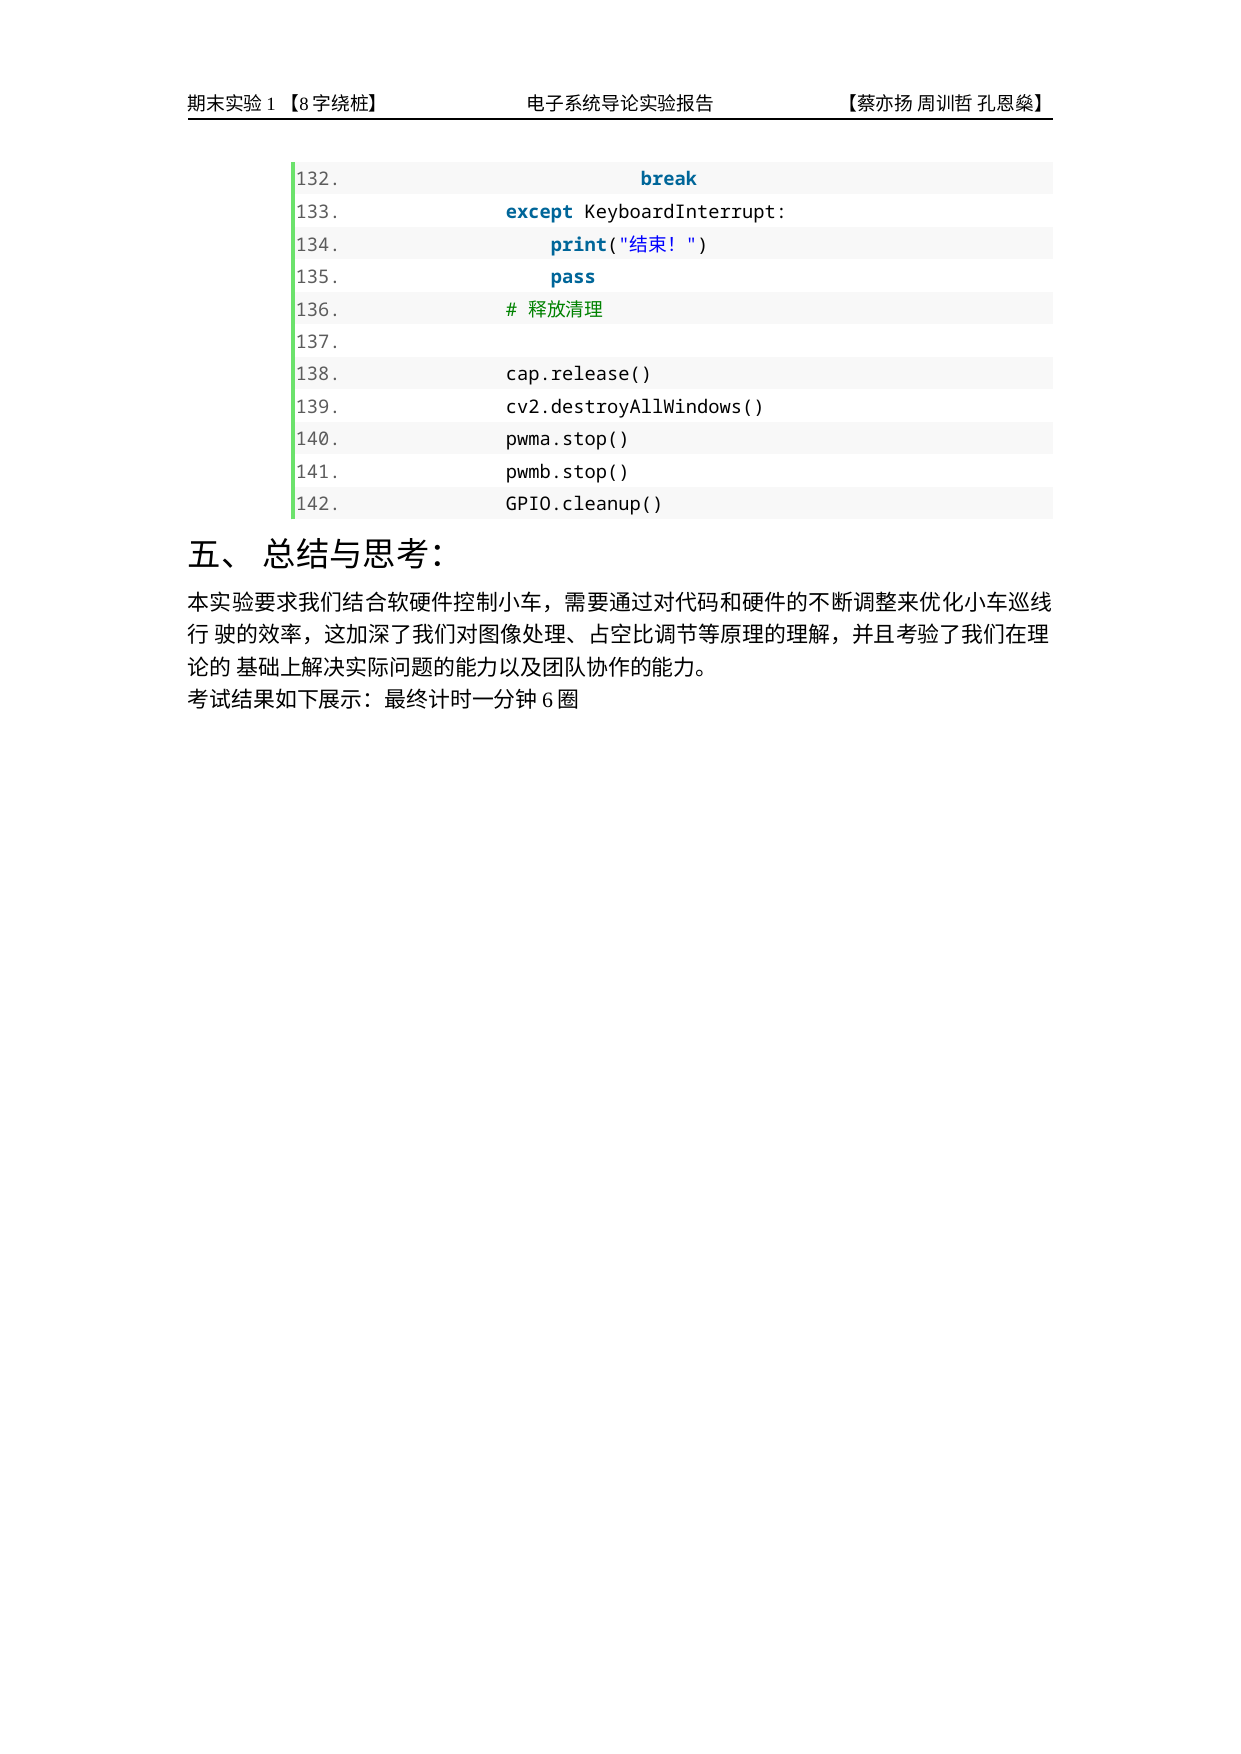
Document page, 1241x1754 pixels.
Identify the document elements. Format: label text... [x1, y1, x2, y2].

text 本实验要求我们结合软硬件控制小车，需要通过对代码和硬件的不断调整来优化小车巡线行 驶的效率，这加深了我们对图像处理、占空比调节等原理的理解，并且考验了我们在理论的 基础上解决实际问题的能力以及团队协作的能力。 [187, 584, 1053, 682]
list pass [295, 259, 1053, 292]
text 考试结果如下展示：最终计时一分钟6圈 [187, 682, 1053, 714]
list # 释放清理 [295, 292, 1053, 324]
list cap.release() [295, 357, 1053, 389]
list except KeyboardInterrupt: [295, 194, 1053, 227]
list cv2.destroyAllWindows() [295, 389, 1053, 422]
list break [295, 162, 1053, 194]
list GPIO.cleanup() [295, 487, 1053, 519]
list print("结束！") [295, 227, 1053, 259]
list 总结与思考： [187, 519, 1053, 584]
list pwmb.stop() [295, 454, 1053, 487]
list pwma.stop() [295, 422, 1053, 454]
